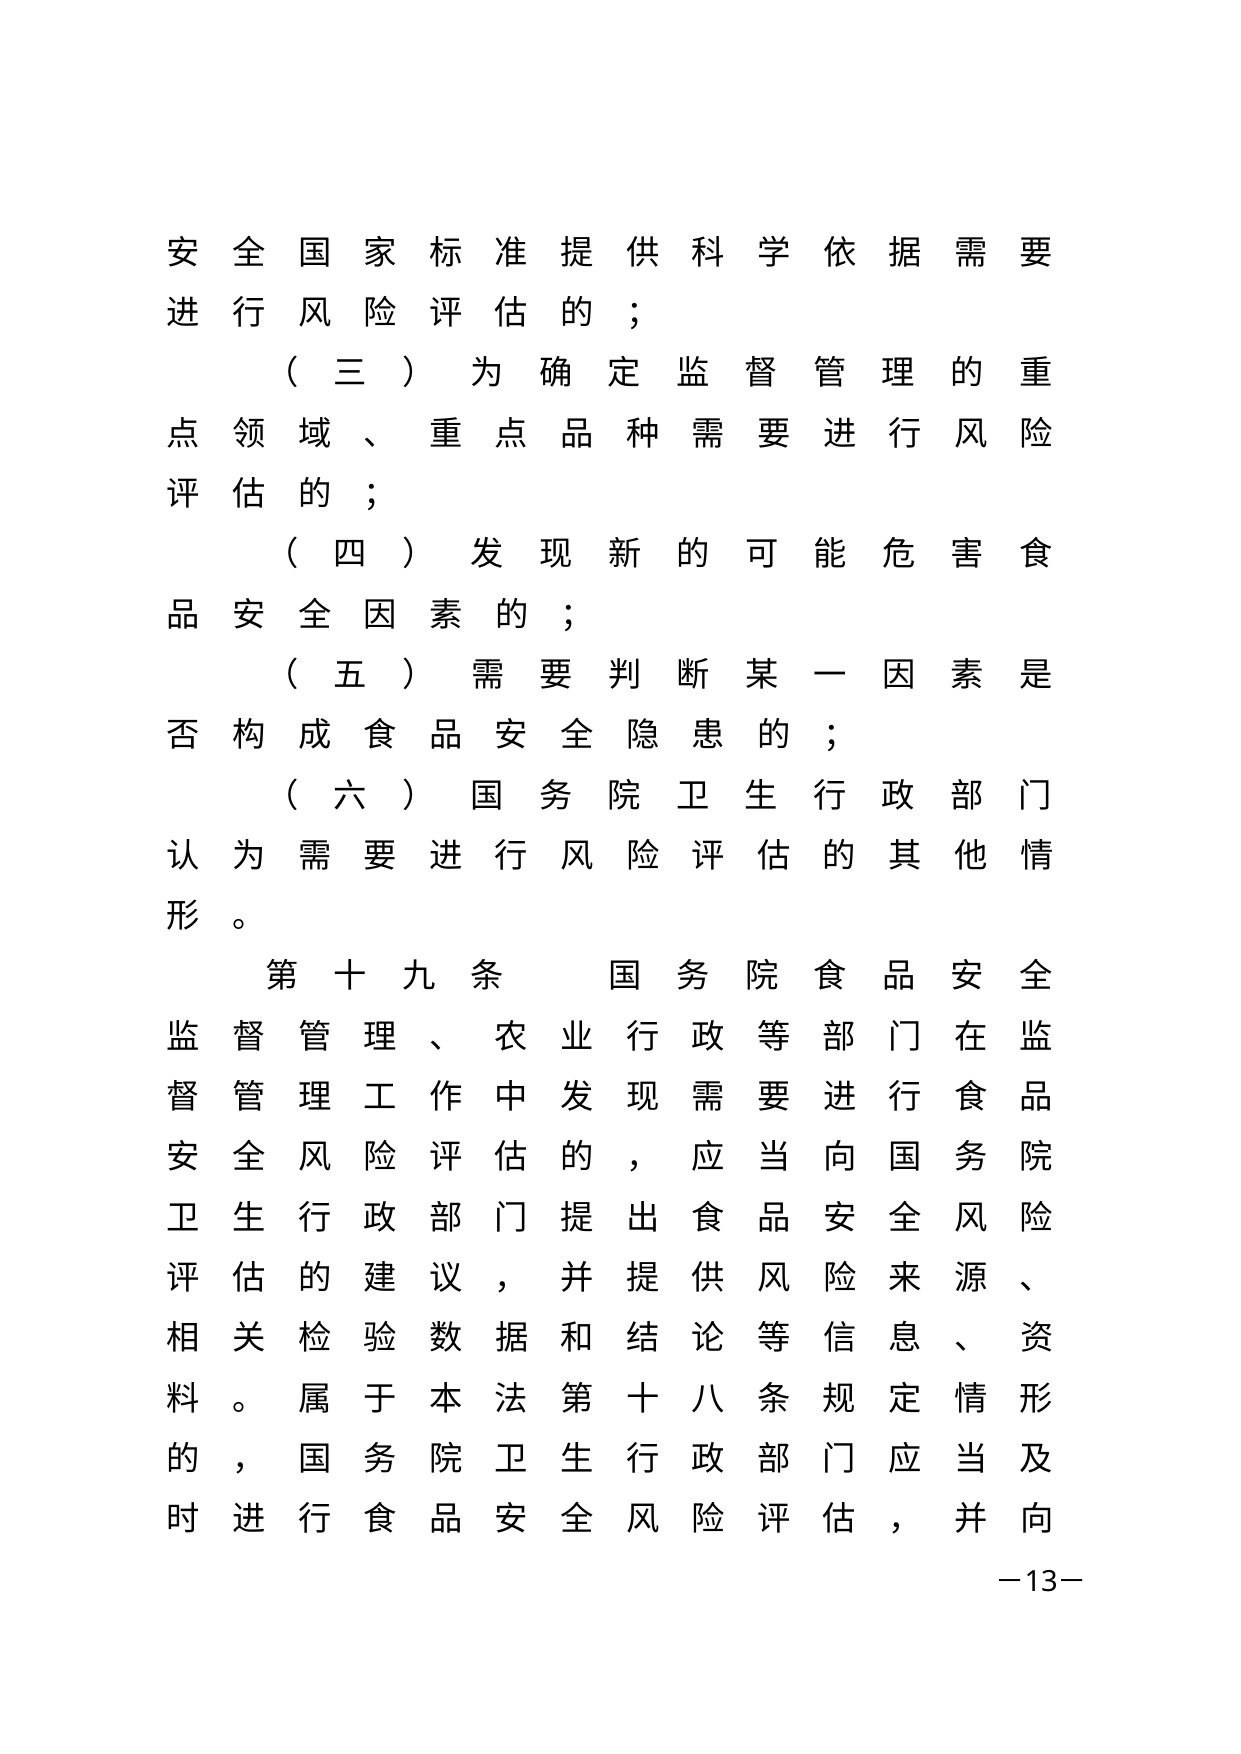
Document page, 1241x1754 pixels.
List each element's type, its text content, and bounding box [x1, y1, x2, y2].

text （五）需要判断某一因素是否构成食品安全隐患的； [167, 642, 1085, 762]
text （二）为制定或者修订食品安全国家标准提供科学依据需要进行风险评估的； [167, 219, 1085, 340]
text （四）发现新的可能危害食品安全因素的； [167, 521, 1085, 642]
text （六）国务院卫生行政部门认为需要进行风险评估的其他情形。 [167, 762, 1085, 943]
text （三）为确定监督管理的重点领域、重点品种需要进行风险评估的； [167, 340, 1085, 521]
